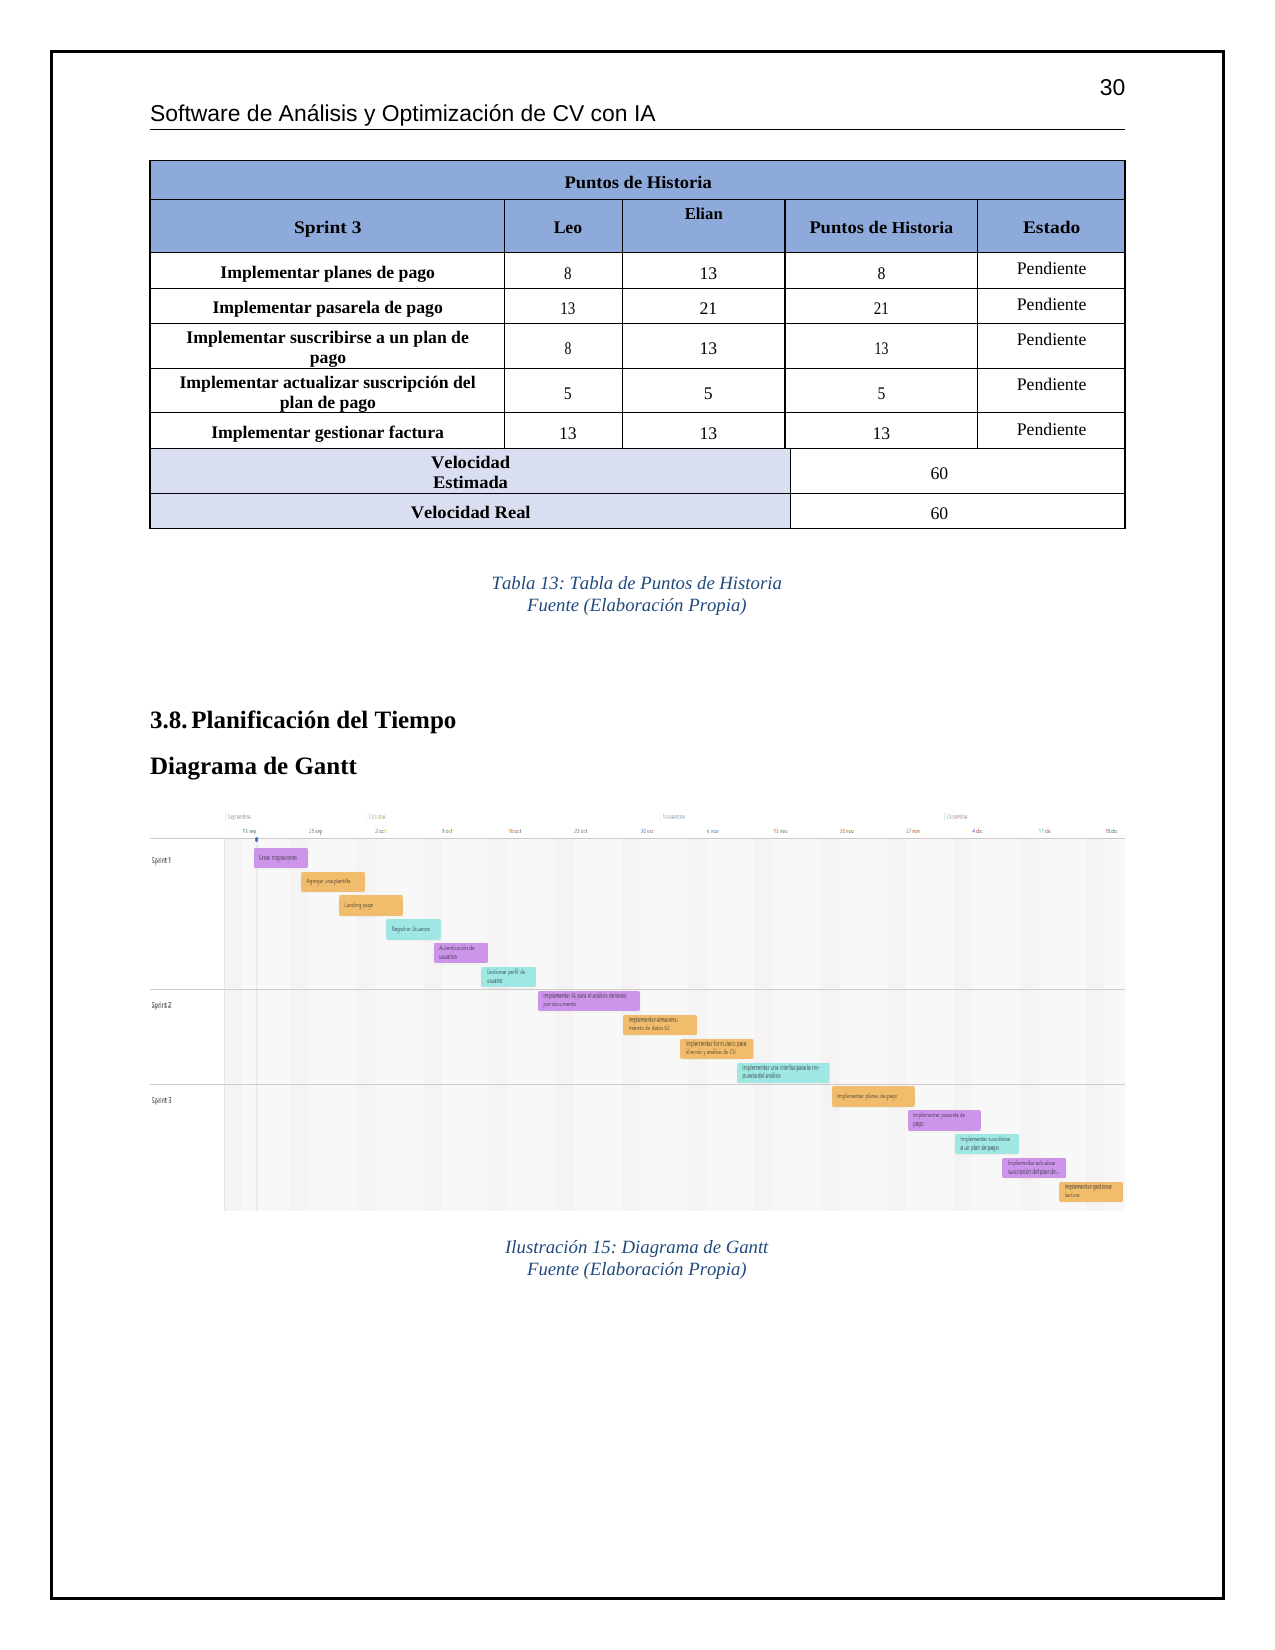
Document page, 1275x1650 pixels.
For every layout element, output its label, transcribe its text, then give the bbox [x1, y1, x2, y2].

table_cell Leo [505, 200, 622, 252]
table_cell 13 [786, 413, 977, 448]
table_cell 8 [505, 253, 622, 287]
table_cell Pendiente [978, 253, 1124, 287]
table_cell 5 [505, 369, 622, 412]
subtitle 3.8. Planificación del Tiempo [150, 705, 1125, 734]
table_cell Velocidad Estimada [151, 449, 790, 493]
table_cell Implementar gestionar factura [151, 413, 504, 448]
table_cell 21 [623, 289, 784, 323]
table_cell 21 [786, 289, 977, 323]
text Ilustración 15: Diagrama de Gantt [150, 1236, 1125, 1258]
table_cell 13 [623, 324, 784, 367]
table_cell Estado [978, 200, 1124, 252]
table_cell Sprint 3 [151, 200, 504, 252]
table_cell 13 [623, 413, 784, 448]
table_cell Pendiente [978, 324, 1124, 367]
table_cell Implementar actualizar suscripción del plan de pago [151, 369, 504, 412]
table_cell 13 [505, 413, 622, 448]
table_cell 60 [791, 494, 1124, 528]
table_header Puntos de Historia [151, 161, 1124, 199]
table_cell 60 [791, 449, 1124, 493]
table_cell Pendiente [978, 413, 1124, 448]
table_cell Velocidad Real [151, 494, 790, 528]
table_cell Implementar planes de pago [151, 253, 504, 287]
table_cell 5 [623, 369, 784, 412]
table_cell 8 [505, 324, 622, 367]
table_cell Elian [623, 200, 784, 252]
table_cell 13 [623, 253, 784, 287]
table_cell Pendiente [978, 369, 1124, 412]
table_cell Puntos de Historia [786, 200, 977, 252]
text Fuente (Elaboración Propia) [150, 594, 1125, 615]
table_cell 8 [786, 253, 977, 287]
table_cell 13 [505, 289, 622, 323]
text Diagrama de Gantt [150, 751, 1125, 779]
table_cell Pendiente [978, 289, 1124, 323]
table_cell 13 [786, 324, 977, 367]
picture [150, 810, 1125, 1211]
text Fuente (Elaboración Propia) [150, 1258, 1125, 1279]
table_cell Implementar suscribirse a un plan de pago [151, 324, 504, 367]
table_cell 5 [786, 369, 977, 412]
table_cell Implementar pasarela de pago [151, 289, 504, 323]
text Tabla 13: Tabla de Puntos de Historia [150, 529, 1125, 594]
